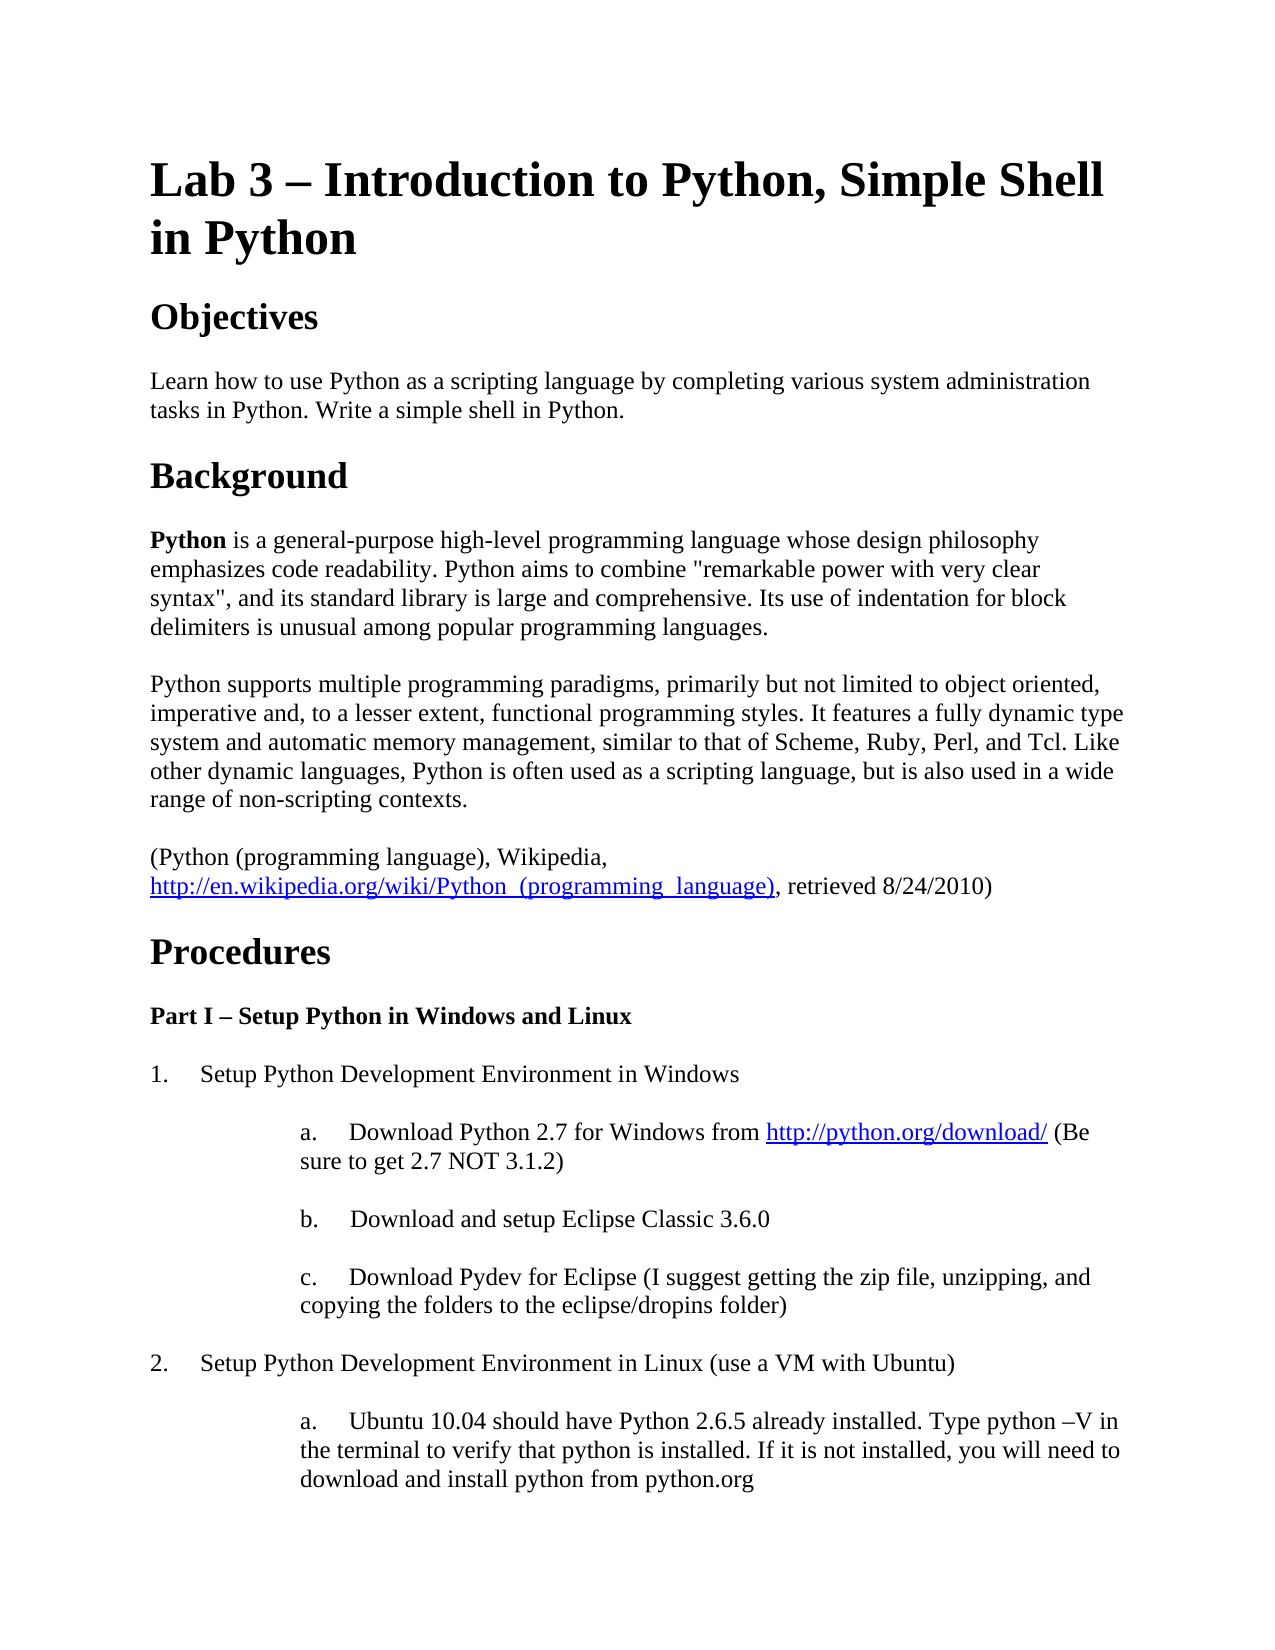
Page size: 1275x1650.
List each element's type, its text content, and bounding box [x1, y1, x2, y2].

text Lab 3 – Introduction to Python, Simple Shell in Python [150, 150, 1125, 265]
text Python is a general-purpose high-level programming language whose design philosophy emphasizes code readability. Python aims to combine "remarkable power with very clear syntax", and its standard library is large and comprehensive. Its use of indentation for block delimiters is unusual among popular programming languages. [150, 525, 1125, 640]
text b. Download and setup Eclipse Classic 3.6.0 [300, 1204, 1125, 1233]
text Objectives [150, 294, 1125, 337]
text Python supports multiple programming paradigms, primarily but not limited to object oriented, imperative and, to a lesser extent, functional programming styles. It features a fully dynamic type system and automatic memory management, similar to that of Scheme, Ruby, Perl, and Tcl. Like other dynamic languages, Python is often used as a scripting language, but is also used in a wide range of non-scripting contexts. [150, 669, 1125, 813]
text (Python (programming language), Wikipedia, http://en.wikipedia.org/wiki/Python_(programming_language), retrieved 8/24/2010) [150, 842, 1125, 900]
text Procedures [150, 929, 1125, 972]
text a. Download Python 2.7 for Windows from http://python.org/download/ (Be sure to get 2.7 NOT 3.1.2) [300, 1117, 1125, 1175]
text a. Ubuntu 10.04 should have Python 2.6.5 already installed. Type python –V in the terminal to verify that python is installed. If it is not installed, you will need to download and install python from python.org [300, 1406, 1125, 1493]
text Background [150, 453, 1125, 496]
text 1. Setup Python Development Environment in Windows [150, 1059, 1125, 1088]
text c. Download Pydev for Eclipse (I suggest getting the zip file, unzipping, and copying the folders to the eclipse/dropins folder) [300, 1262, 1125, 1319]
text Learn how to use Python as a scripting language by completing various system administration tasks in Python. Write a simple shell in Python. [150, 366, 1125, 424]
text 2. Setup Python Development Environment in Linux (use a VM with Ubuntu) [150, 1348, 1125, 1377]
text Part I – Setup Python in Windows and Linux [150, 1001, 1125, 1030]
